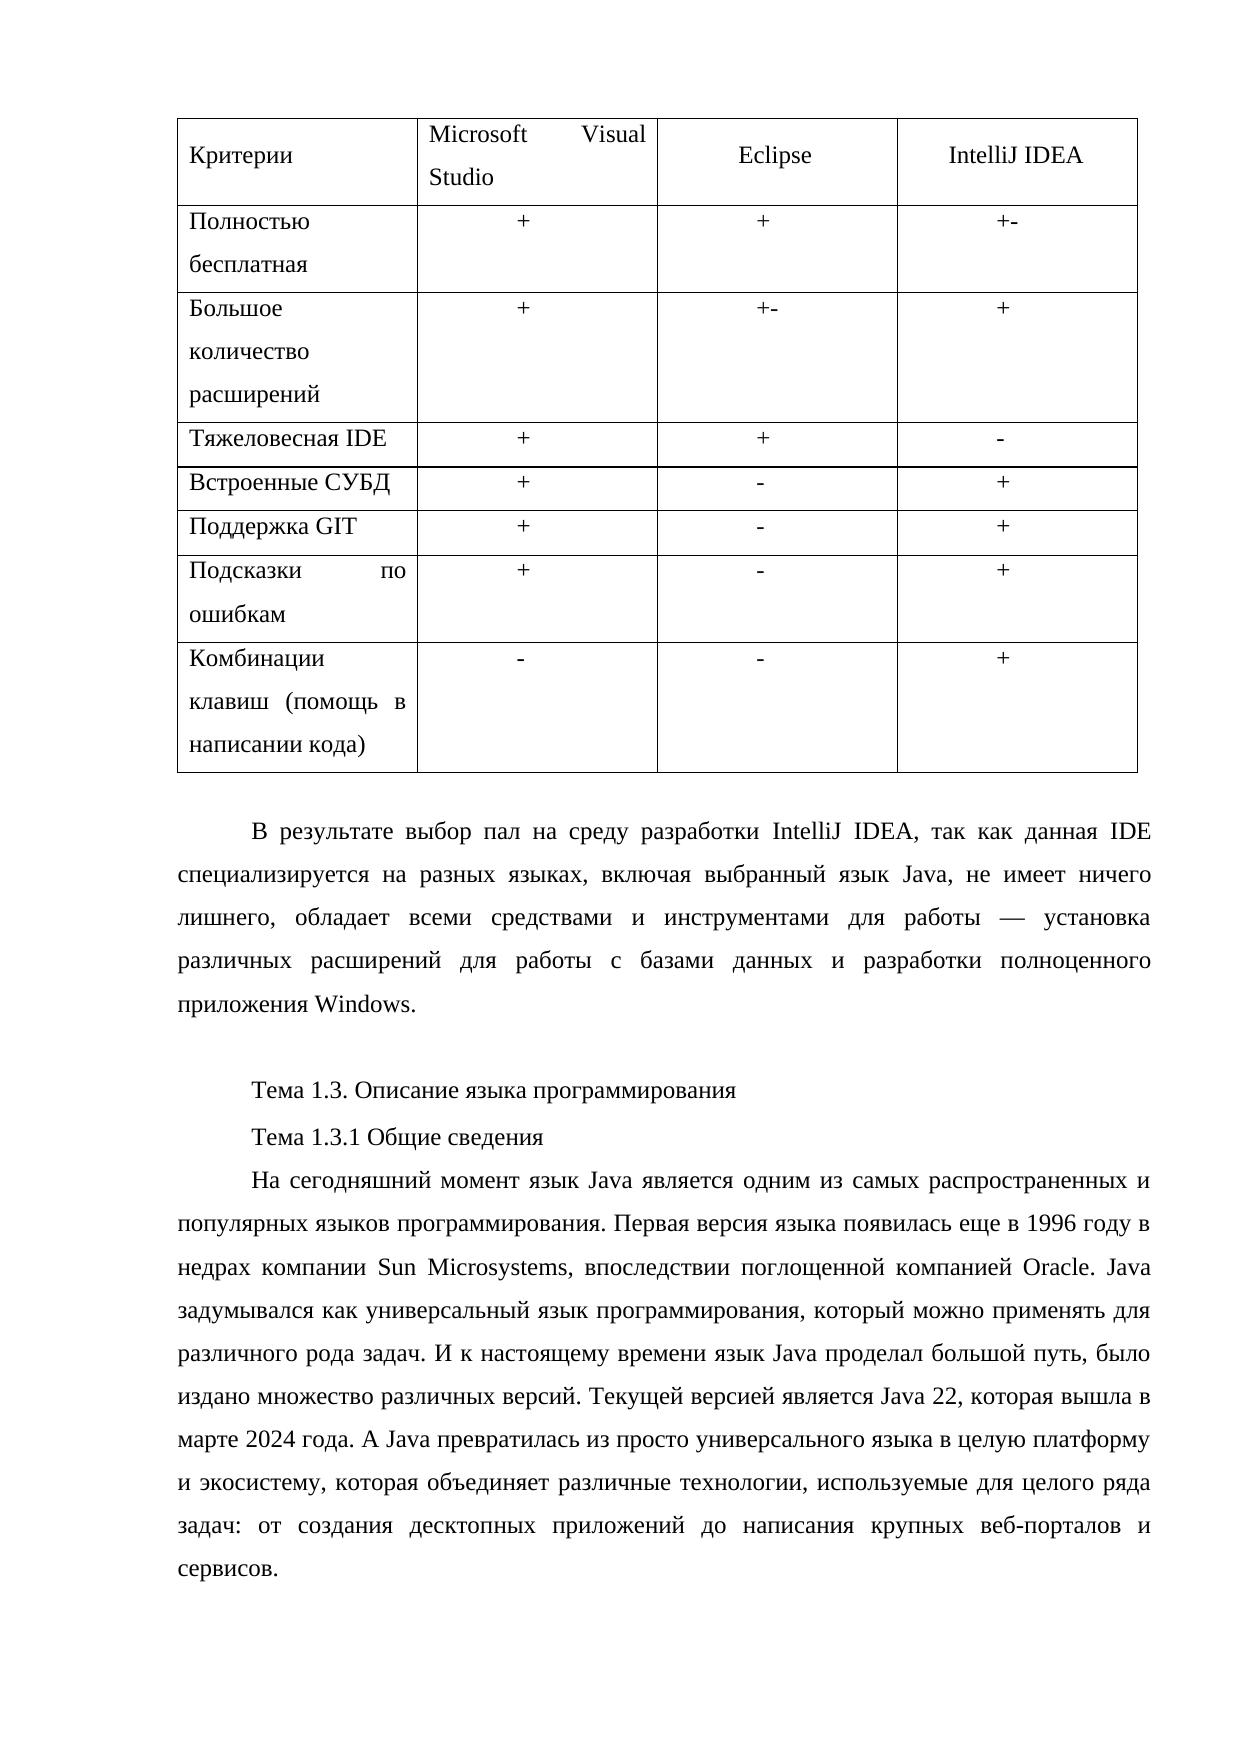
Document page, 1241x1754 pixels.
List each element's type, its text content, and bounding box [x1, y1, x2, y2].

table_header Eclipse [658, 119, 897, 205]
table_cell - [658, 556, 897, 642]
text В результате выбор пал на среду разработки IntelliJ IDEA, так как данная IDE специализируется на разных языках, включая выбранный язык Java, не имеет ничего лишнего, обладает всеми средствами и инструментами для работы — установка различных расширений для работы с базами данных и разработки полноценного приложения Windows. [177, 816, 1152, 1017]
table_cell + [658, 423, 897, 466]
subtitle Тема 1.3. Описание языка программирования [177, 1075, 1152, 1104]
table_cell + [898, 293, 1137, 422]
table_cell + [418, 468, 657, 510]
table_cell - [898, 423, 1137, 466]
table_cell + [658, 206, 897, 292]
table_cell + [898, 468, 1137, 510]
table_cell Полностью бесплатная [178, 206, 417, 292]
table_cell +- [898, 206, 1137, 292]
table_cell + [898, 643, 1137, 772]
table_cell + [418, 511, 657, 554]
table_cell + [418, 556, 657, 642]
table_cell - [658, 511, 897, 554]
table_cell - [418, 643, 657, 772]
subtitle Тема 1.3.1 Общие сведения [177, 1122, 1152, 1151]
table_cell + [418, 293, 657, 422]
table_cell + [898, 511, 1137, 554]
table_cell + [418, 423, 657, 466]
table_cell - [658, 643, 897, 772]
table_cell + [898, 556, 1137, 642]
table_header Microsoft Visual Studio [418, 119, 657, 205]
table_cell + [418, 206, 657, 292]
table_cell Подсказки по ошибкам [178, 556, 417, 642]
table_cell Комбинации клавиш (помощь в написании кода) [178, 643, 417, 772]
table_cell Тяжеловесная IDE [178, 423, 417, 466]
table_cell Встроенные СУБД [178, 468, 417, 510]
table_cell +- [658, 293, 897, 422]
table_cell Большое количество расширений [178, 293, 417, 422]
table_cell Поддержка GIT [178, 511, 417, 554]
table_header IntelliJ IDEA [898, 119, 1137, 205]
text На сегодняшний момент язык Java является одним из самых распространенных и популярных языков программирования. Первая версия языка появилась еще в 1996 году в недрах компании Sun Microsystems, впоследствии поглощенной компанией Oracle. Java задумывался как универсальный язык программирования, который можно применять для различного рода задач. И к настоящему времени язык Java проделал большой путь, было издано множество различных версий. Текущей версией является Java 22, которая вышла в марте 2024 года. А Java превратилась из просто универсального языка в целую платформу и экосистему, которая объединяет различные технологии, используемые для целого ряда задач: от создания десктопных приложений до написания крупных веб-порталов и сервисов. [177, 1165, 1152, 1582]
table_header Критерии [178, 119, 417, 205]
table_cell - [658, 468, 897, 510]
